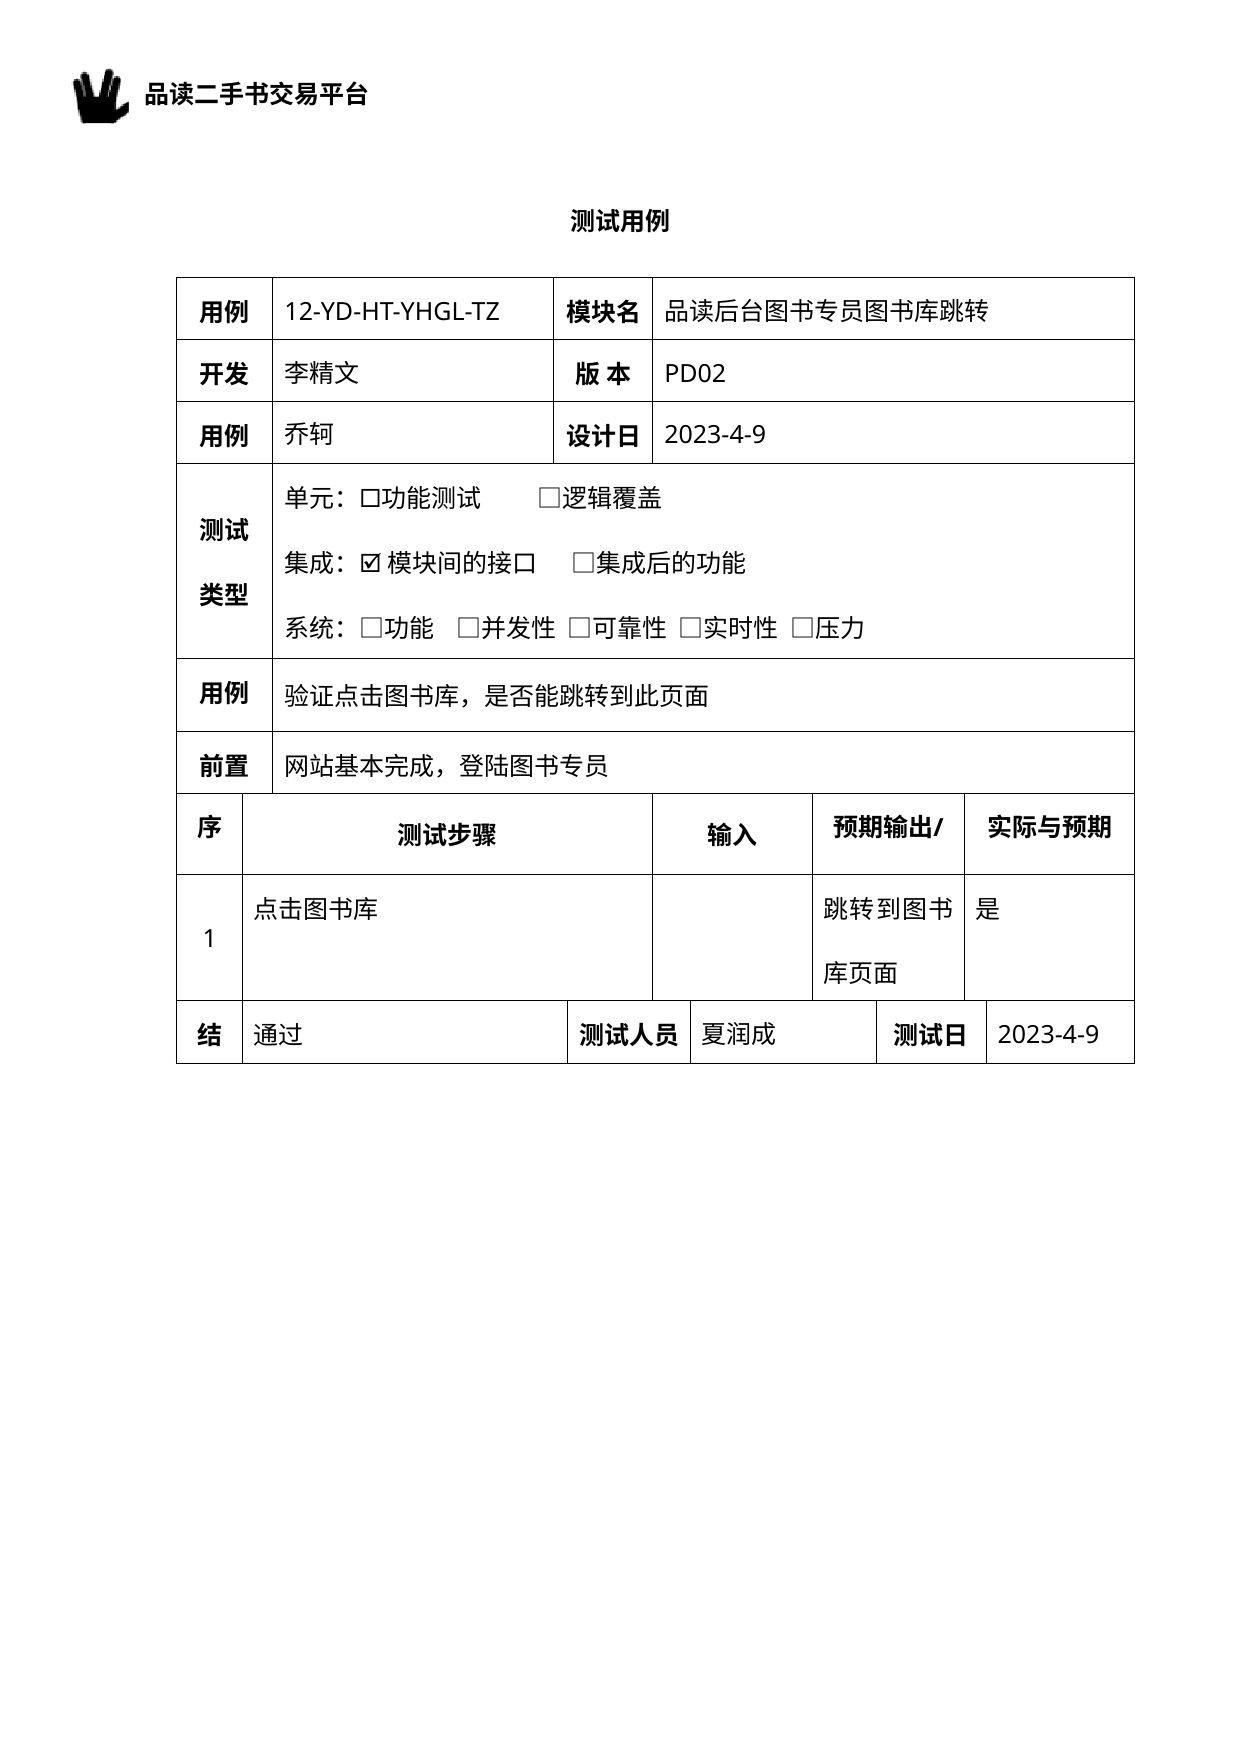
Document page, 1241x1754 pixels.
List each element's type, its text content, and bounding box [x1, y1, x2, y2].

table_cell 夏润成 [691, 1001, 876, 1063]
table_cell 是 [965, 875, 1134, 1000]
table_cell 点击图书库 [243, 875, 652, 1000]
table_cell 验证点击图书库，是否能跳转到此页面 [273, 659, 1134, 731]
picture [70, 67, 136, 126]
table_header 12-YD-HT-YHGL-TZ [273, 278, 553, 339]
table_cell 结论 [177, 1001, 242, 1063]
table_cell 用例描述 [177, 659, 272, 731]
table_cell PD02 [653, 340, 1134, 401]
table_cell 输入 [653, 794, 812, 874]
table_cell [653, 875, 812, 1000]
table_cell 乔轲 [273, 402, 553, 463]
table_cell 版 本 号 [554, 340, 652, 401]
table_cell 1 [177, 875, 242, 1000]
table_cell 测试步骤 [243, 794, 652, 874]
table_cell 单元：功能测试 □逻辑覆盖 集成：模块间的接口 □集成后的功能 系统：□功能 □并发性 □可靠性 □实时性 □压力 □安全性 □兼容性 □移植性 □扩展性 □用户界面 验收：□实用性 □稳定性 □灵活性 □安全性 □可维护性 □文档 [273, 464, 1134, 658]
table_cell 通过 [243, 1001, 567, 1063]
table_cell 前置条件 [177, 732, 272, 792]
table_cell 预期输出/响应 [813, 794, 964, 874]
table_cell 测试人员 [568, 1001, 690, 1063]
table_cell 序号 [177, 794, 242, 874]
table_cell 2023-4-9 [987, 1001, 1134, 1063]
table_cell 实际与预期相符 [965, 794, 1134, 874]
table_header 模块名称 [554, 278, 652, 339]
table_cell 网站基本完成，登陆图书专员 [273, 732, 1134, 792]
text 测试用例 [187, 187, 1053, 252]
table_header 品读后台图书专员图书库跳转 [653, 278, 1134, 339]
table_cell 李精文 [273, 340, 553, 401]
table_cell 测试日期 [877, 1001, 986, 1063]
table_cell 测试类型 [177, 464, 272, 658]
table_cell 开发人员 [177, 340, 272, 401]
table_cell 2023-4-9 [653, 402, 1134, 463]
table_cell 用例作者 [177, 402, 272, 463]
table_cell 设计日期 [554, 402, 652, 463]
table_cell 跳转到图书库页面 [813, 875, 964, 1000]
table_header 用例编号 [177, 278, 272, 339]
